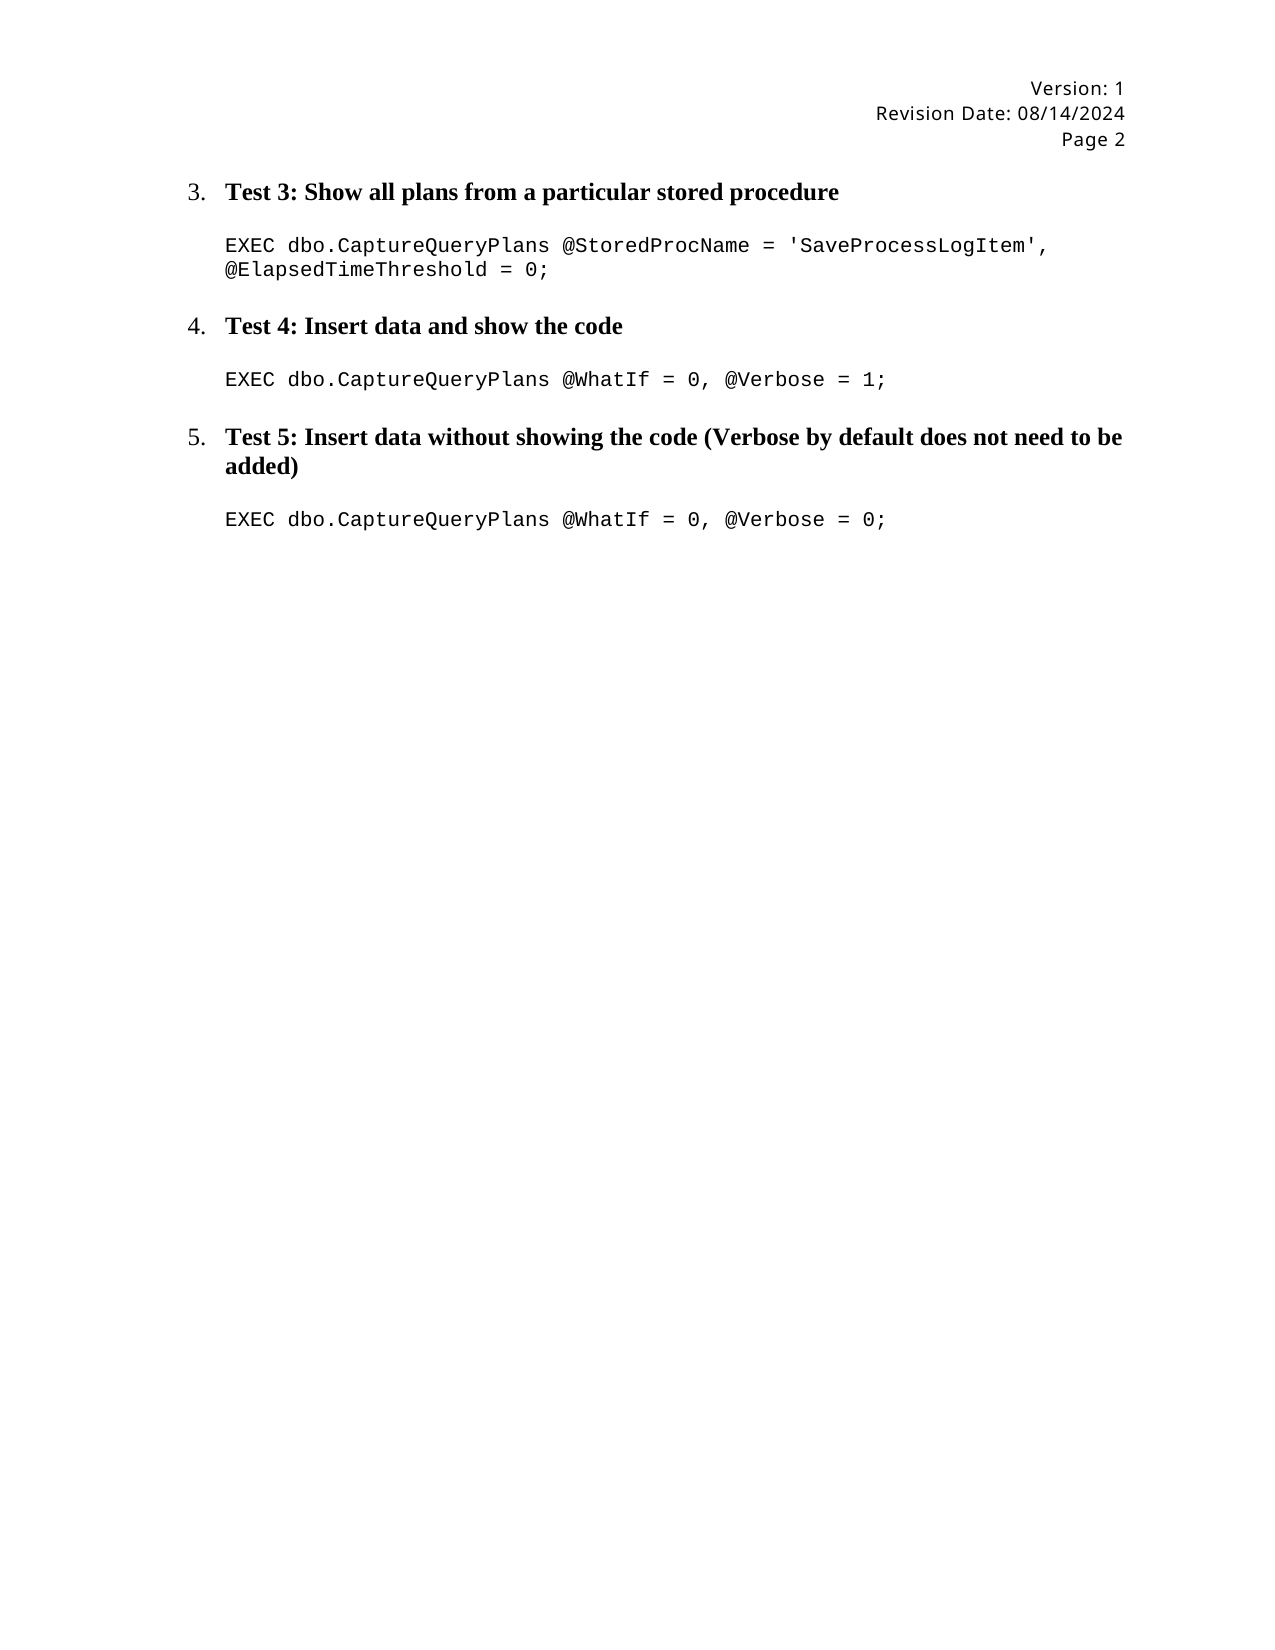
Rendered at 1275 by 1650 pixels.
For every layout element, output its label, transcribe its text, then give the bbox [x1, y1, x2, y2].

text EXEC dbo.CaptureQueryPlans @WhatIf = 0, @Verbose = 0; [225, 509, 1125, 532]
text EXEC dbo.CaptureQueryPlans @WhatIf = 0, @Verbose = 1; [225, 369, 1125, 393]
list Test 5: Insert data without showing the code (Verbose by default does not need to be added) [187, 422, 1125, 480]
list Test 3: Show all plans from a particular stored procedure [187, 177, 1125, 206]
list Test 4: Insert data and show the code [187, 311, 1125, 340]
text EXEC dbo.CaptureQueryPlans @StoredProcName = 'SaveProcessLogItem', @ElapsedTimeThreshold = 0; [225, 235, 1125, 282]
